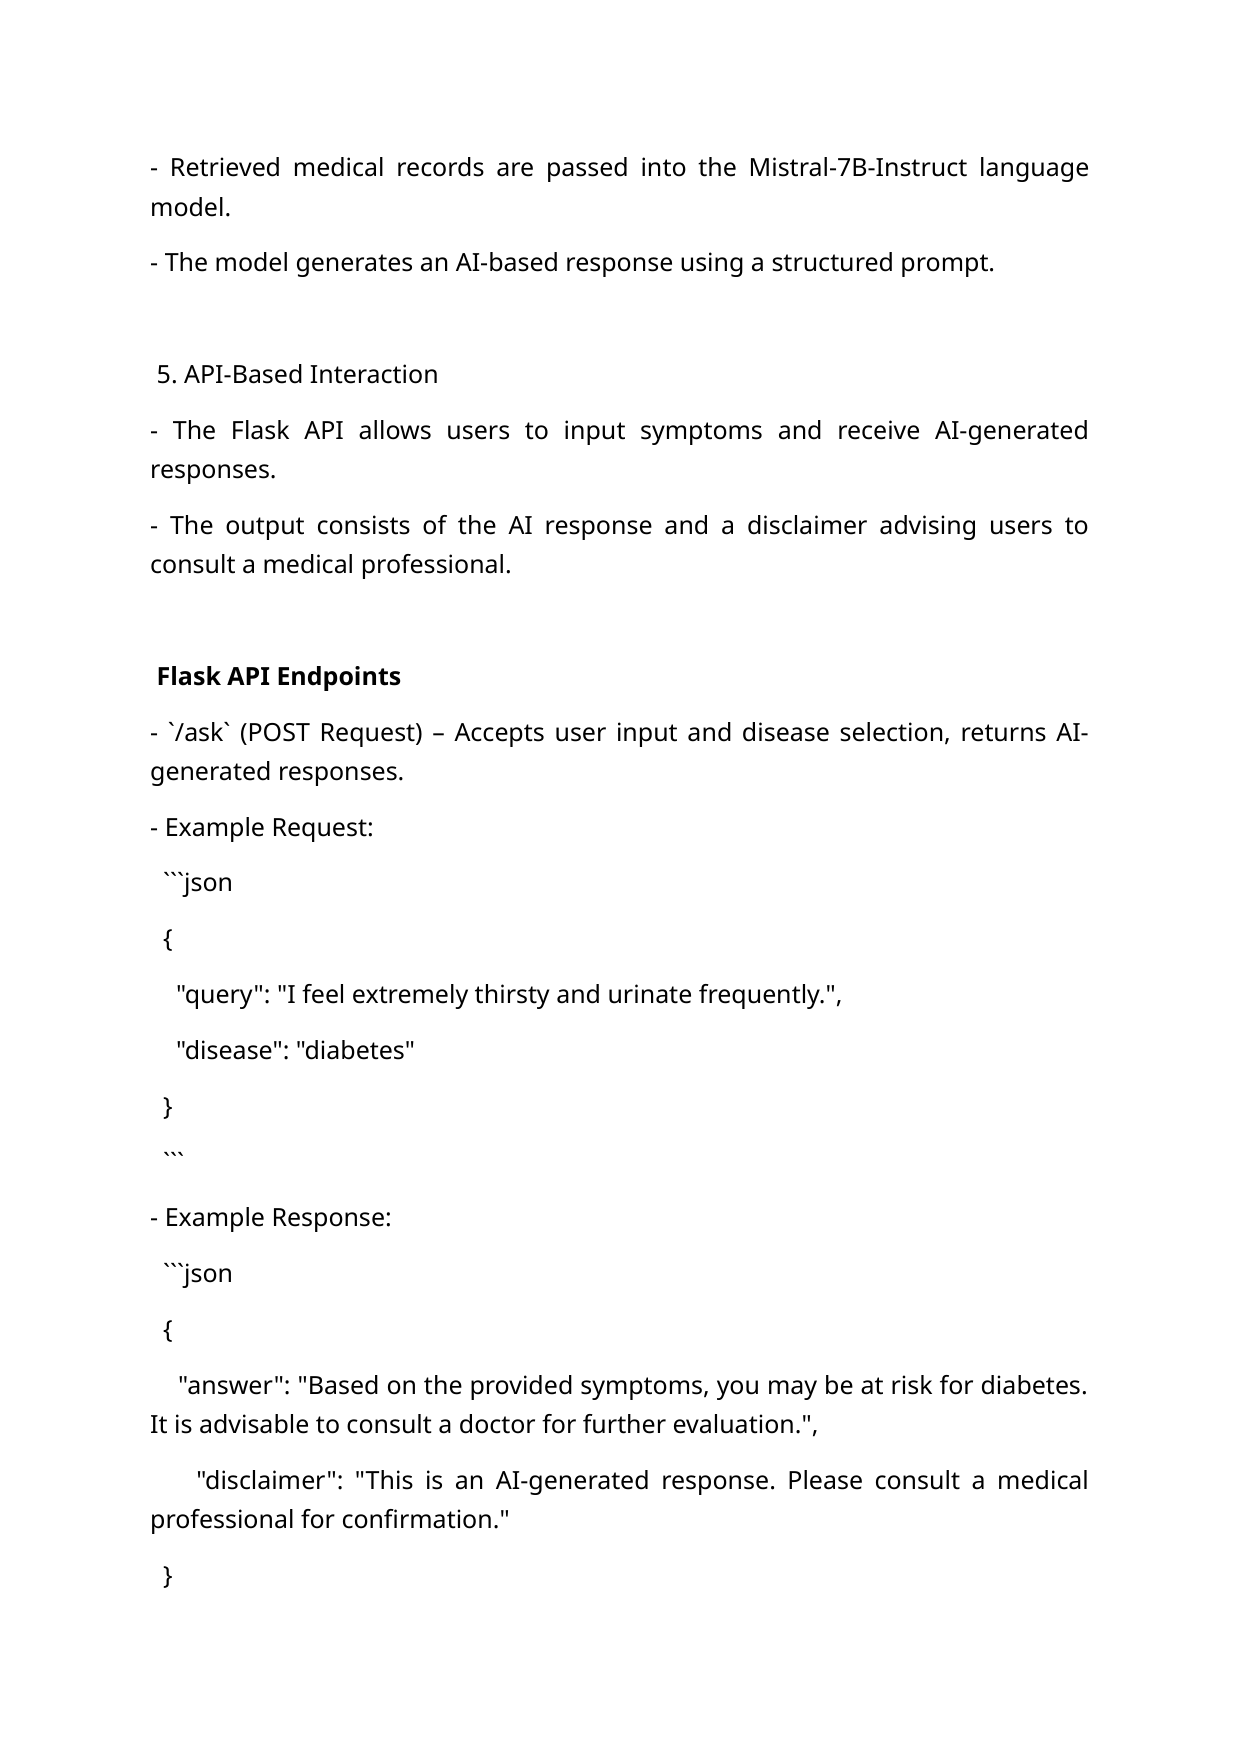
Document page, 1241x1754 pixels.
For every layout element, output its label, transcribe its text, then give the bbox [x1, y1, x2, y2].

text "disclaimer": "This is an AI-generated response. Please consult a medical professional for confirmation." [150, 1462, 1090, 1536]
text - Example Request: [150, 809, 1090, 843]
text 5. API-Based Interaction [150, 357, 1090, 391]
text { [150, 1312, 1090, 1346]
text - The model generates an AI-based response using a structured prompt. [150, 245, 1090, 279]
text Flask API Endpoints [150, 658, 1090, 692]
text - The output consists of the AI response and a disclaimer advising users to consult a medical professional. [150, 507, 1090, 581]
text ``` [150, 1144, 1090, 1178]
text } [150, 1088, 1090, 1122]
text "query": "I feel extremely thirsty and urinate frequently.", [150, 977, 1090, 1011]
text "answer": "Based on the provided symptoms, you may be at risk for diabetes. It is advisable to consult a doctor for further evaluation.", [150, 1367, 1090, 1441]
text ```json [150, 1256, 1090, 1290]
text ```json [150, 865, 1090, 899]
text "disease": "diabetes" [150, 1032, 1090, 1067]
text - Retrieved medical records are passed into the Mistral-7B-Instruct language model. [150, 150, 1090, 223]
text - Example Response: [150, 1200, 1090, 1234]
text - `/ask` (POST Request) – Accepts user input and disease selection, returns AI-generated responses. [150, 714, 1090, 787]
text { [150, 921, 1090, 955]
text } [150, 1557, 1090, 1592]
text - The Flask API allows users to input symptoms and receive AI-generated responses. [150, 412, 1090, 486]
